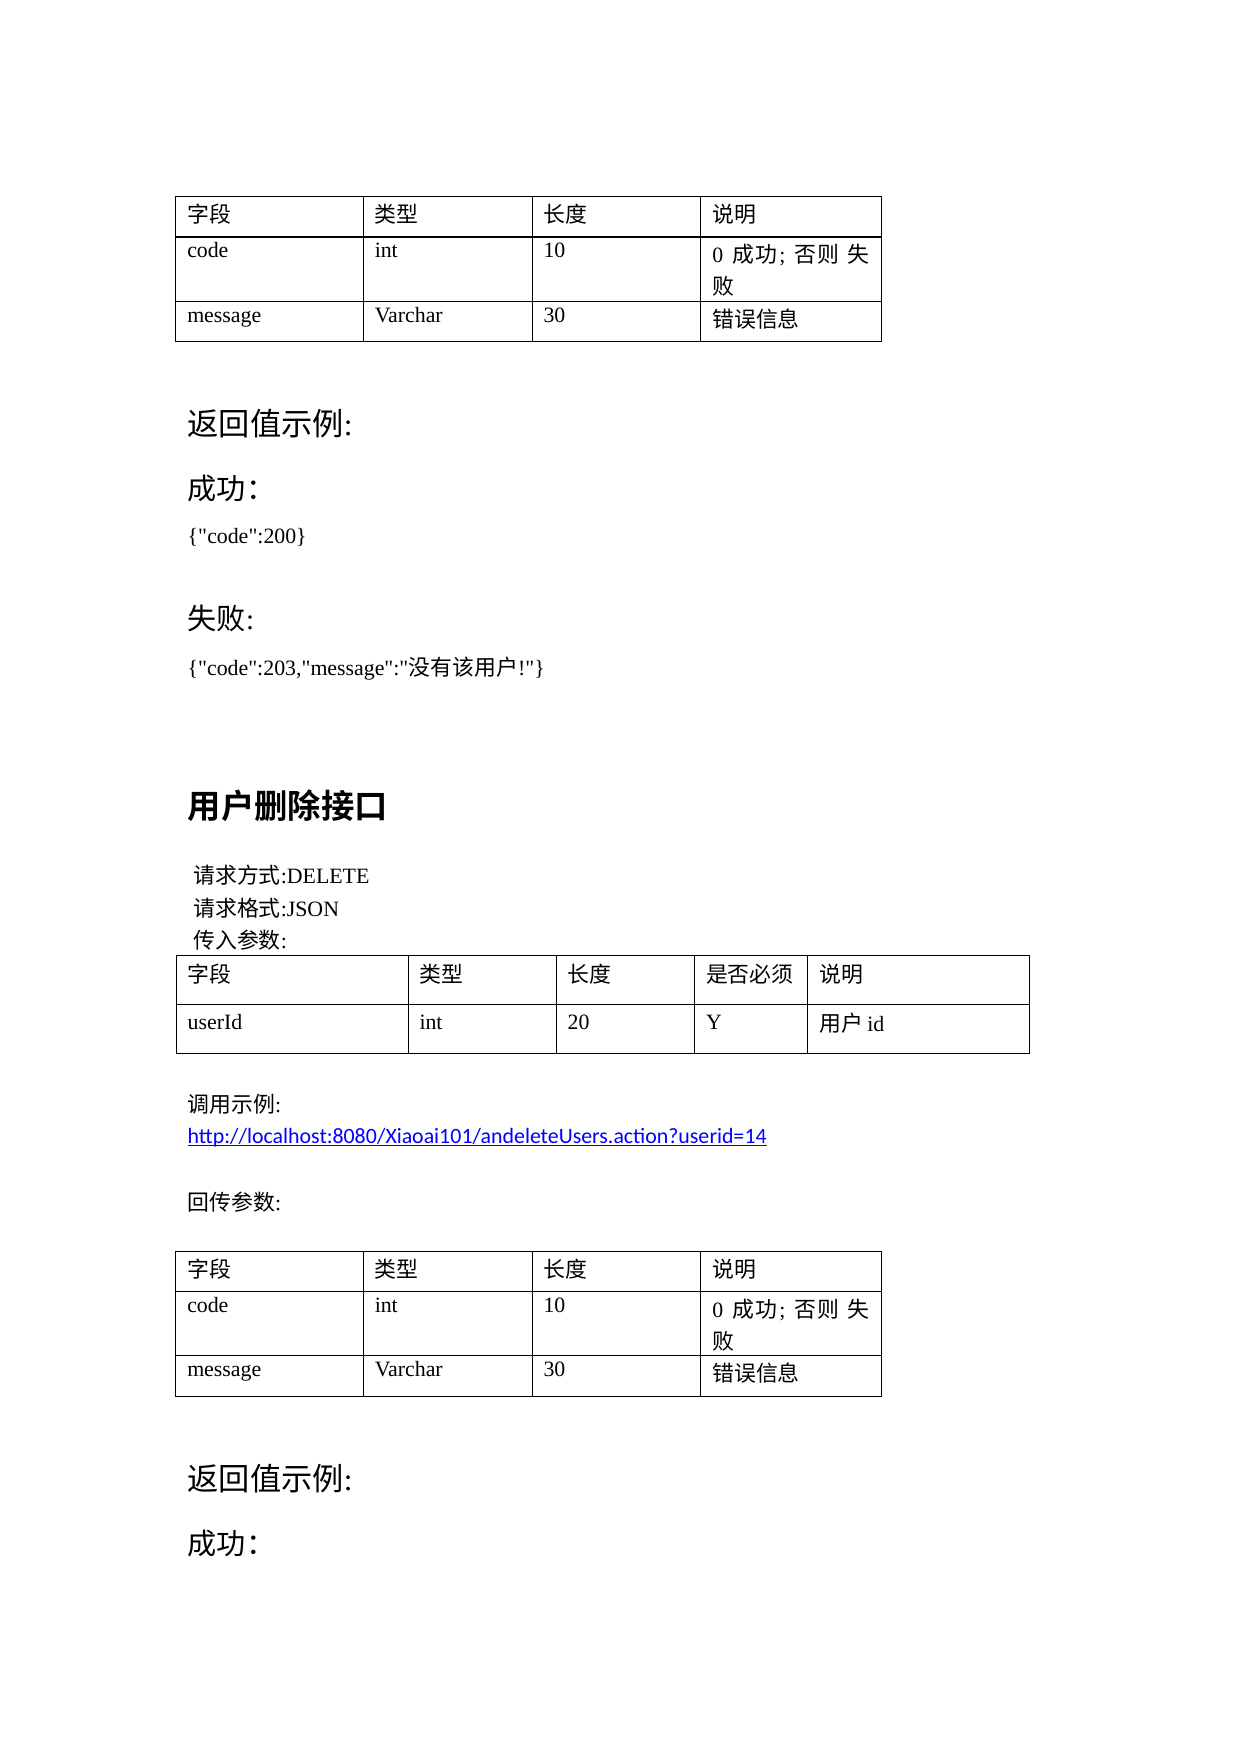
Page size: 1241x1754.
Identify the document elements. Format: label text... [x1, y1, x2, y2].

table_header 说明 [701, 197, 881, 236]
table_cell message [176, 302, 363, 341]
table_header 类型 [364, 197, 532, 236]
table_cell 错误信息 [701, 302, 881, 341]
table_header 是否必须 [695, 956, 807, 1004]
table_header 长度 [533, 197, 700, 236]
text {"code":203,"message":"没有该用户!"} [187, 649, 1053, 682]
text {"code":200} [187, 519, 1053, 552]
table_cell 30 [533, 302, 700, 341]
table_cell Y [695, 1005, 807, 1053]
table_cell 30 [533, 1356, 700, 1396]
table_cell Varchar [364, 1356, 532, 1396]
table_header 长度 [557, 956, 694, 1004]
table_header 字段 [176, 197, 363, 236]
table_cell code [176, 238, 363, 301]
table_header 字段 [176, 1252, 363, 1291]
table_header 类型 [364, 1252, 532, 1291]
table_header 类型 [409, 956, 556, 1004]
text 请求格式:JSON [187, 890, 1053, 923]
table_cell int [409, 1005, 556, 1053]
text http://localhost:8080/Xiaoai101/andeleteUsers.action?userid=14 [187, 1119, 1053, 1152]
table_cell Varchar [364, 302, 532, 341]
text 成功： [187, 1509, 1053, 1574]
table_cell 10 [533, 1292, 700, 1355]
table_cell 错误信息 [701, 1356, 881, 1396]
table_header 长度 [533, 1252, 700, 1291]
table_cell message [176, 1356, 363, 1396]
table_header 字段 [177, 956, 408, 1004]
table_cell int [364, 238, 532, 301]
text 成功： [187, 454, 1053, 519]
table_cell 0 成功; 否则 失败 [701, 1292, 881, 1355]
table_cell int [364, 1292, 532, 1355]
text 失败: [187, 584, 1053, 649]
text 传入参数: [187, 923, 1053, 955]
table_cell 10 [533, 238, 700, 301]
table_header 说明 [808, 956, 1029, 1004]
table_cell 20 [557, 1005, 694, 1053]
text 调用示例: [187, 1087, 1053, 1119]
text 用户删除接口 [187, 772, 1053, 837]
text 返回值示例: [187, 389, 1053, 454]
text 回传参数: [187, 1184, 1053, 1217]
table_cell 0 成功; 否则 失败 [701, 238, 881, 301]
table_header 说明 [701, 1252, 881, 1291]
text 返回值示例: [187, 1444, 1053, 1509]
text 请求方式:DELETE [187, 858, 1053, 890]
table_cell code [176, 1292, 363, 1355]
table_cell 用户id [808, 1005, 1029, 1053]
table_cell userId [177, 1005, 408, 1053]
